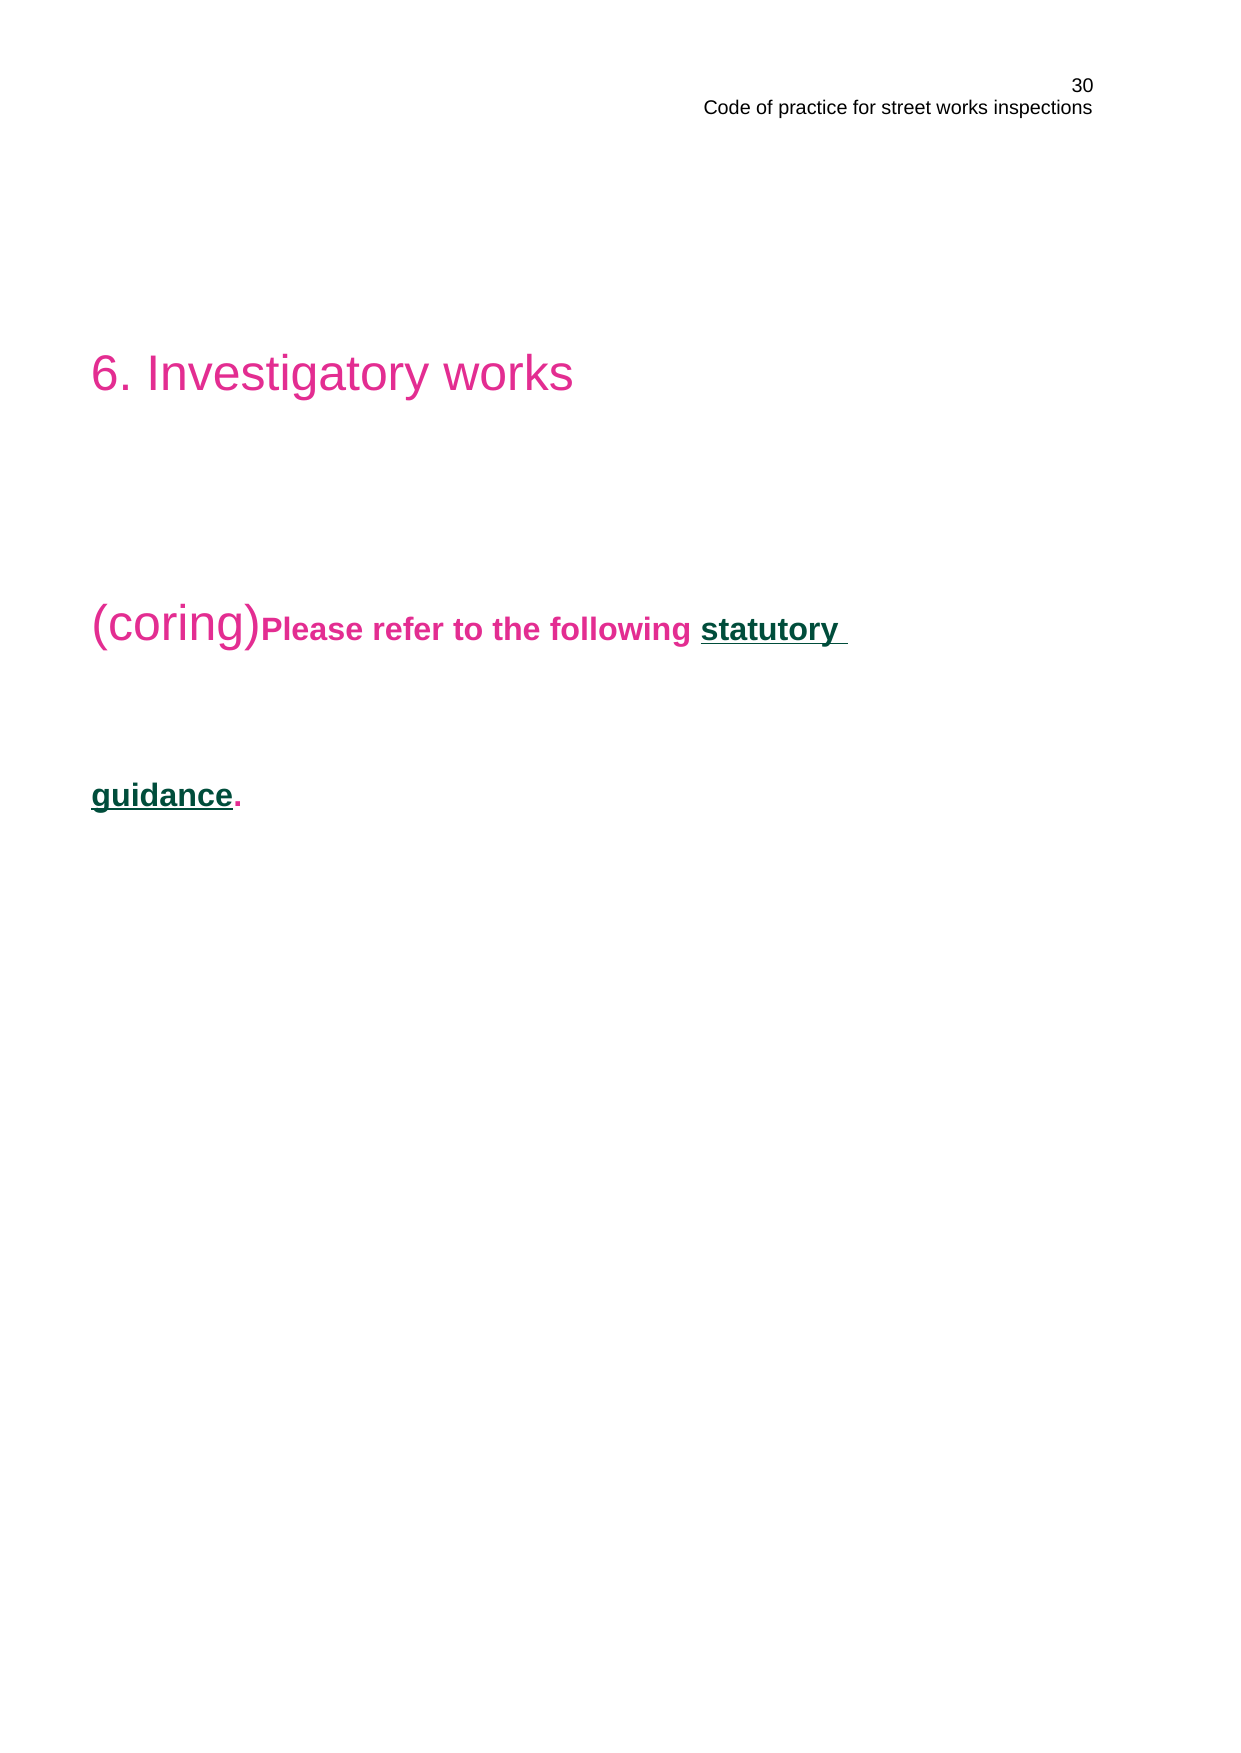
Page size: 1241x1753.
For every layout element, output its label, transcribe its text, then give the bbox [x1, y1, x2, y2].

text 30 [88, 73, 1093, 96]
text 6. Investigatory works (coring)Please refer to the following statutory guidance. [91, 343, 851, 813]
text Code of practice for street works inspections [88, 96, 1093, 119]
